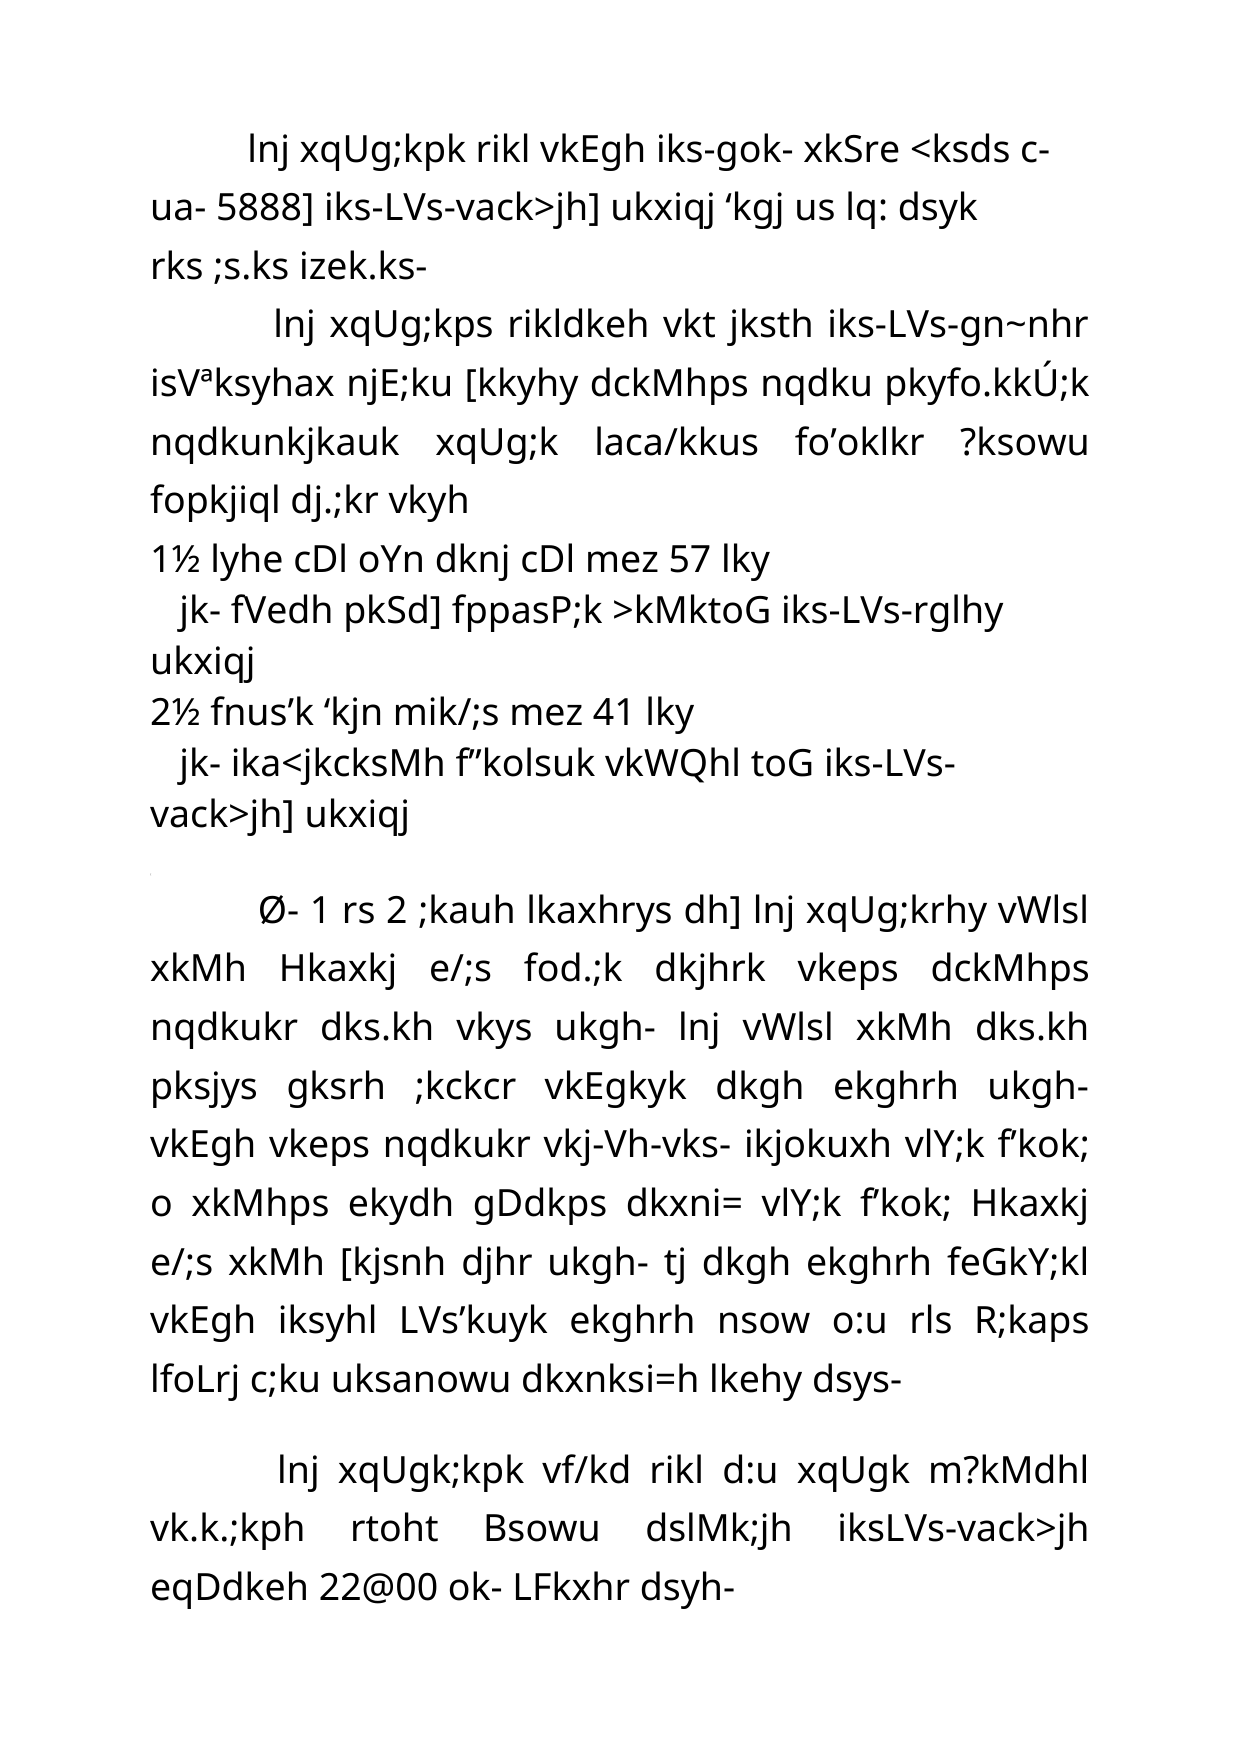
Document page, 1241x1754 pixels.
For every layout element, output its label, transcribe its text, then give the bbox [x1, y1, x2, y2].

text lnj xqUgk;kpk vf/kd rikl d:u xqUgk m?kMdhl vk.k.;kph rtoht Bsowu dslMk;jh iksLVs-vack>jh eqDdkeh 22@00 ok- LFkxhr dsyh- [150, 1443, 1090, 1611]
text 1½ lyhe cDl oYn dknj cDl mez 57 lky [150, 532, 1090, 583]
text lnj xqUg;kps rikldkeh vkt jksth iks-LVs-gn~nhr isVªksyhax njE;ku [kkyhy dckMhps nqdku pkyfo.kkÚ;k nqdkunkjkauk xqUg;k laca/kkus fo’oklkr ?ksowu fopkjiql dj.;kr vkyh [150, 298, 1090, 525]
text Ø- 1 rs 2 ;kauh lkaxhrys dh] lnj xqUg;krhy vWlsl xkMh Hkaxkj e/;s fod.;k dkjhrk vkeps dckMhps nqdkukr dks.kh vkys ukgh- lnj vWlsl xkMh dks.kh pksjys gksrh ;kckcr vkEgkyk dkgh ekghrh ukgh- vkEgh vkeps nqdkukr vkj-Vh-vks- ikjokuxh vlY;k f’kok; o xkMhps ekydh gDdkps dkxni= vlY;k f’kok; Hkaxkj e/;s xkMh [kjsnh djhr ukgh- tj dkgh ekghrh feGkY;kl vkEgh iksyhl LVs’kuyk ekghrh nsow o:u rls R;kaps lfoLrj c;ku uksanowu dkxnksi=h lkehy dsys- [150, 883, 1090, 1403]
text jk- fVedh pkSd] fppasP;k >kMktoG iks-LVs-rglhy ukxiqj [150, 583, 1090, 686]
text 2½ fnus’k ‘kjn mik/;s mez 41 lky [150, 686, 1090, 737]
text lnj xqUg;kpk rikl vkEgh iks-gok- xkSre <ksds c-ua- 5888] iks-LVs-vack>jh] ukxiqj ‘kgj us lq: dsyk rks ;s.ks izek.ks- [150, 122, 1090, 290]
text jk- ika<jkcksMh f”kolsuk vkWQhl toG iks-LVs-vack>jh] ukxiqj [150, 737, 1090, 839]
